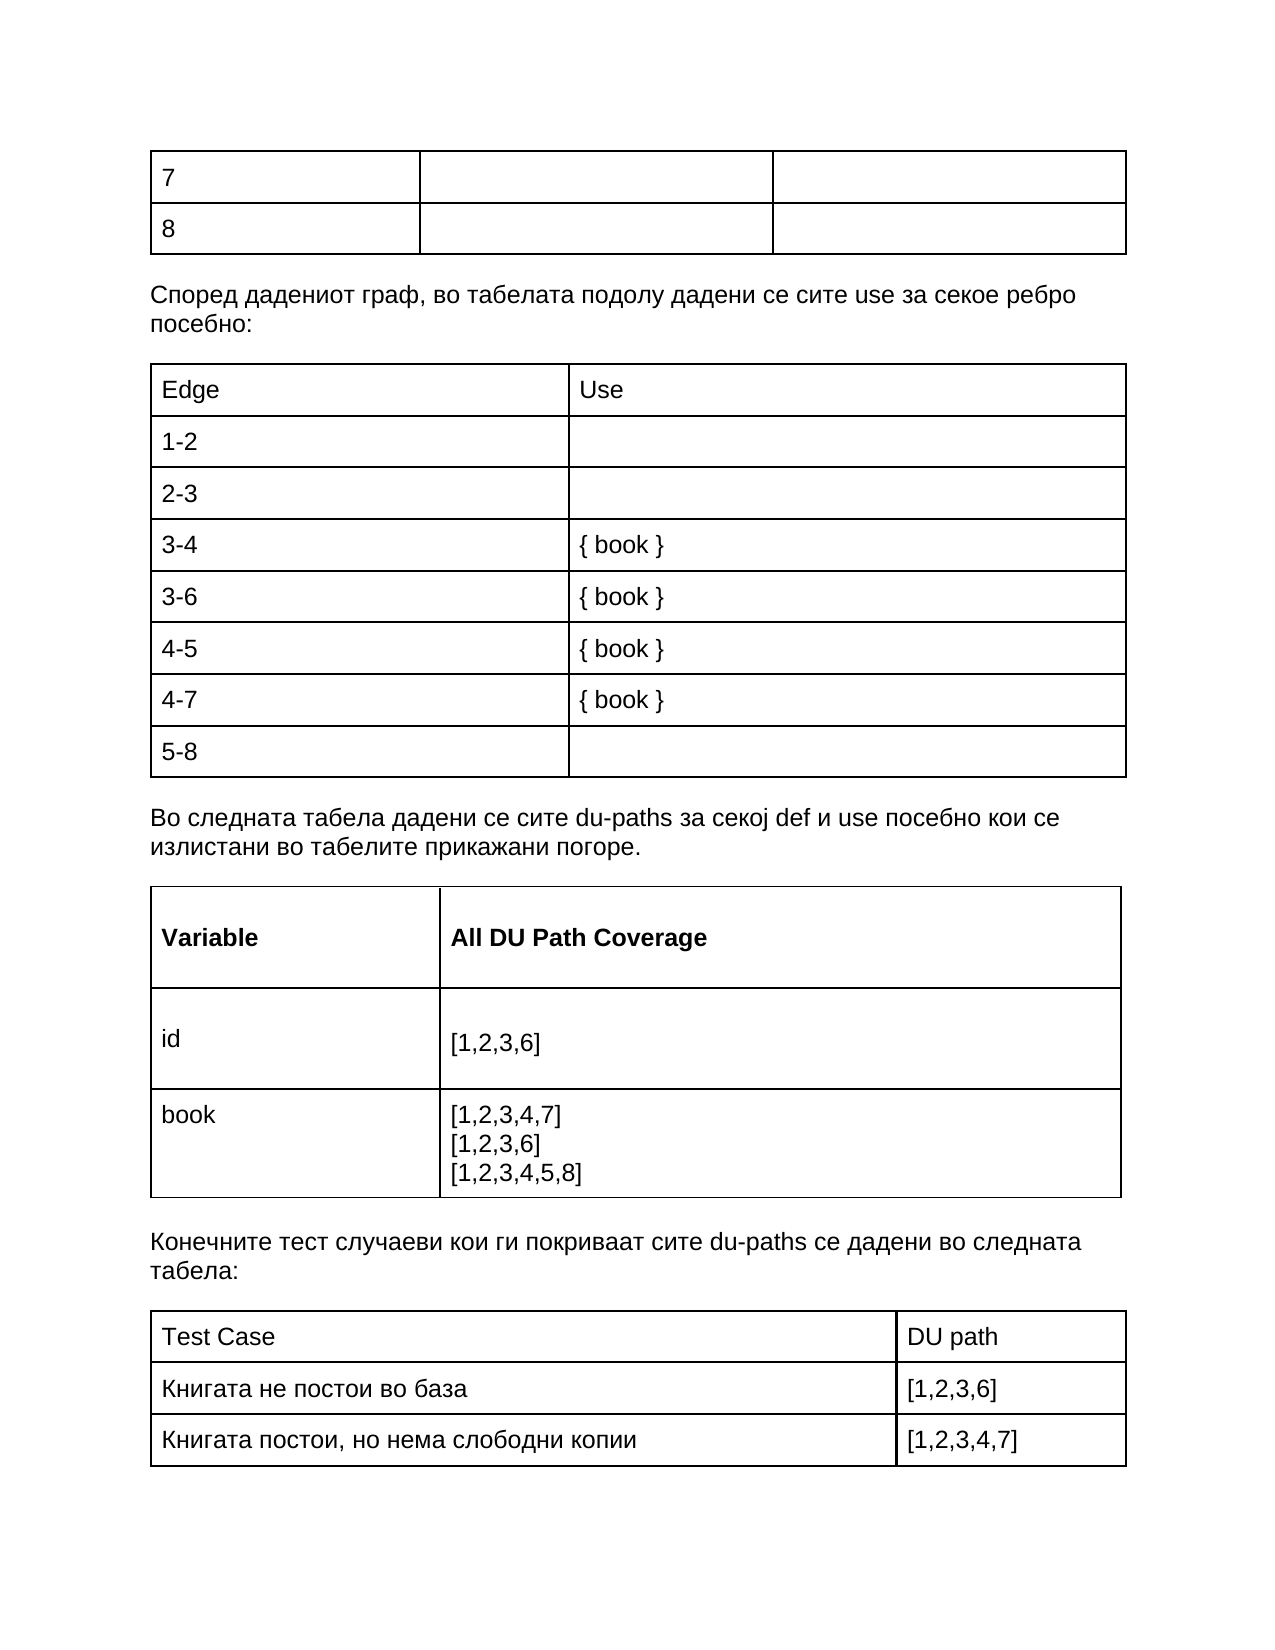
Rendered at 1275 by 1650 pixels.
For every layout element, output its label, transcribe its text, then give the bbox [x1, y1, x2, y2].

table_cell 8 [152, 204, 419, 253]
table_header Variable [152, 887, 440, 987]
table_cell 3-6 [152, 572, 568, 621]
table_cell [421, 204, 772, 253]
table_header All DU Path Coverage [441, 887, 1120, 987]
table_cell 7 [152, 152, 419, 202]
table_cell { book } [570, 520, 1125, 569]
table_cell [570, 727, 1125, 776]
table_cell book [152, 1090, 439, 1197]
table_cell [774, 204, 1125, 253]
table_cell [570, 417, 1125, 466]
table_header Edge [152, 365, 568, 414]
table_cell 2-3 [152, 468, 568, 518]
table_header DU path [898, 1312, 1125, 1361]
table_cell 1-2 [152, 417, 568, 466]
table_cell Книгата не постои во база [152, 1363, 895, 1413]
table_header Test Case [152, 1312, 895, 1361]
table_cell Книгата постои, но нема слободни копии [152, 1415, 895, 1464]
table_cell [570, 468, 1125, 518]
table_cell 5-8 [152, 727, 568, 776]
table_cell id [152, 989, 439, 1088]
table_cell { book } [570, 675, 1125, 724]
table_cell [1,2,3,4,7] [1,2,3,6] [1,2,3,4,5,8] [441, 1090, 1120, 1197]
table_cell { book } [570, 623, 1125, 673]
table_cell { book } [570, 572, 1125, 621]
table_cell [1,2,3,6] [898, 1363, 1125, 1413]
text Во следната табела дадени се сите du-paths за секој def и use посебно кои се излистани во табелите прикажани погоре. [150, 803, 1125, 861]
table_cell [1,2,3,6] [441, 989, 1120, 1088]
table_cell 4-5 [152, 623, 568, 673]
table_cell 3-4 [152, 520, 568, 569]
table_cell [774, 152, 1125, 202]
table_cell [1,2,3,4,7] [898, 1415, 1125, 1464]
text Конечните тест случаеви кои ги покриваат сите du-paths се дадени во следната табела: [150, 1198, 1125, 1284]
table_header Use [570, 365, 1125, 414]
text Според дадениот граф, во табелата подолу дадени се сите use за секое ребро посебно: [150, 280, 1125, 338]
table_cell [421, 152, 772, 202]
table_cell 4-7 [152, 675, 568, 724]
